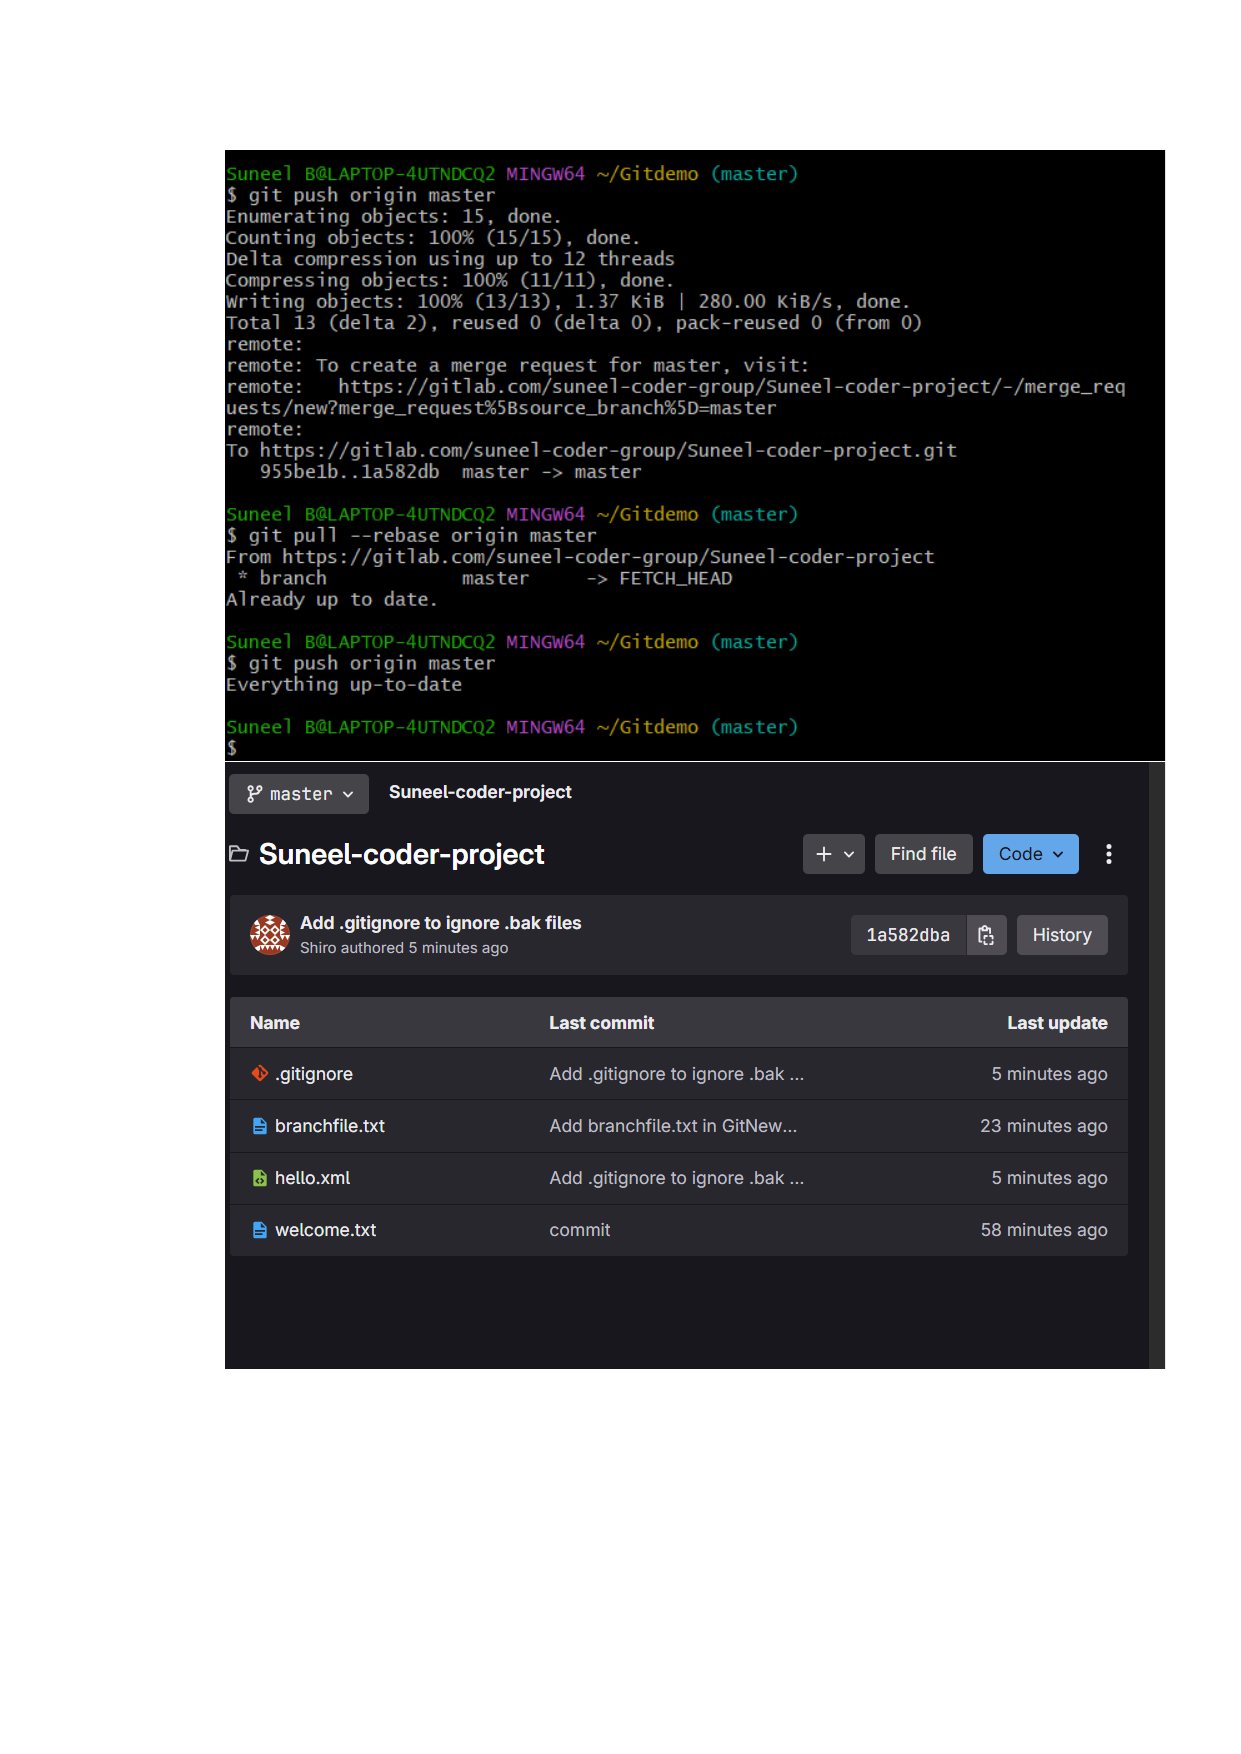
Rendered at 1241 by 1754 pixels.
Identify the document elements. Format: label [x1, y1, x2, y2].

picture [225, 762, 1166, 1369]
picture [225, 150, 1166, 761]
